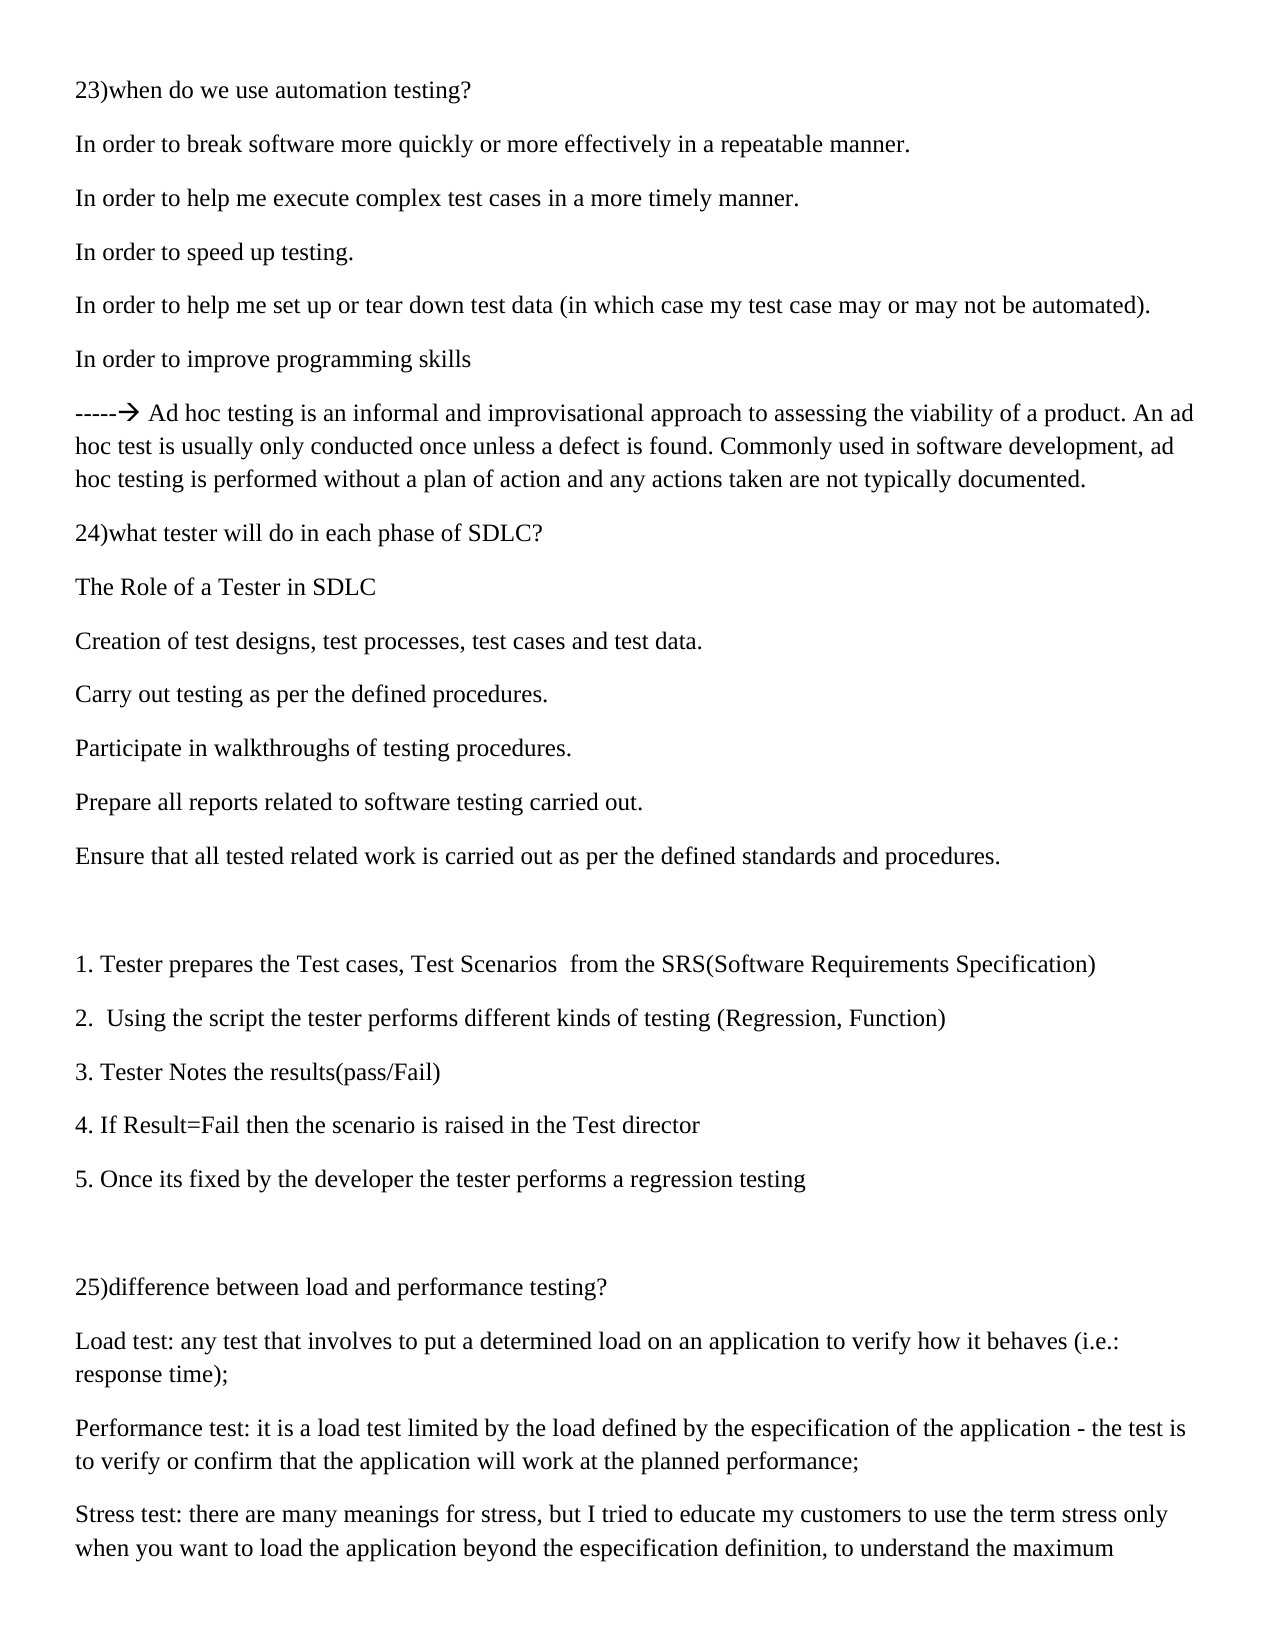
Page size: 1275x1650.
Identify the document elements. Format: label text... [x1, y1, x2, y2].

text 3. Tester Notes the results(pass/Fail) [75, 1057, 1200, 1085]
text In order to break software more quickly or more effectively in a repeatable manner. [75, 129, 1200, 158]
text The Role of a Tester in SDLC [75, 572, 1200, 601]
text 23)when do we use automation testing? [75, 75, 1200, 104]
text Creation of test designs, test processes, test cases and test data. [75, 626, 1200, 654]
text In order to improve programming skills [75, 344, 1200, 373]
text 25)difference between load and performance testing? [75, 1272, 1200, 1301]
text Ensure that all tested related work is carried out as per the defined standards and procedures. [75, 841, 1200, 870]
text Carry out testing as per the defined procedures. [75, 679, 1200, 708]
text 1. Tester prepares the Test cases, Test Scenarios from the SRS(Software Requirements Specification) [75, 949, 1200, 978]
text In order to help me set up or tear down test data (in which case my test case may or may not be automated). [75, 290, 1200, 319]
text In order to speed up testing. [75, 237, 1200, 265]
text Participate in walkthroughs of testing procedures. [75, 733, 1200, 762]
text In order to help me execute complex test cases in a more timely manner. [75, 183, 1200, 211]
text ----- Ad hoc testing is an informal and improvisational approach to assessing the viability of a product. An ad hoc test is usually only conducted once unless a defect is found. Commonly used in software development, ad hoc testing is performed without a plan of action and any actions taken are not typically documented. [75, 398, 1200, 493]
text Prepare all reports related to software testing carried out. [75, 787, 1200, 816]
text Load test: any test that involves to put a determined load on an application to verify how it behaves (i.e.: response time); [75, 1326, 1200, 1388]
text 4. If Result=Fail then the scenario is raised in the Test director [75, 1110, 1200, 1139]
text Performance test: it is a load test limited by the load defined by the especification of the application - the test is to verify or confirm that the application will work at the planned performance; [75, 1413, 1200, 1474]
text 24)what tester will do in each phase of SDLC? [75, 518, 1200, 547]
text 2. Using the script the tester performs different kinds of testing (Regression, Function) [75, 1003, 1200, 1031]
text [75, 1499, 1200, 1561]
text 5. Once its fixed by the developer the tester performs a regression testing [75, 1164, 1200, 1193]
